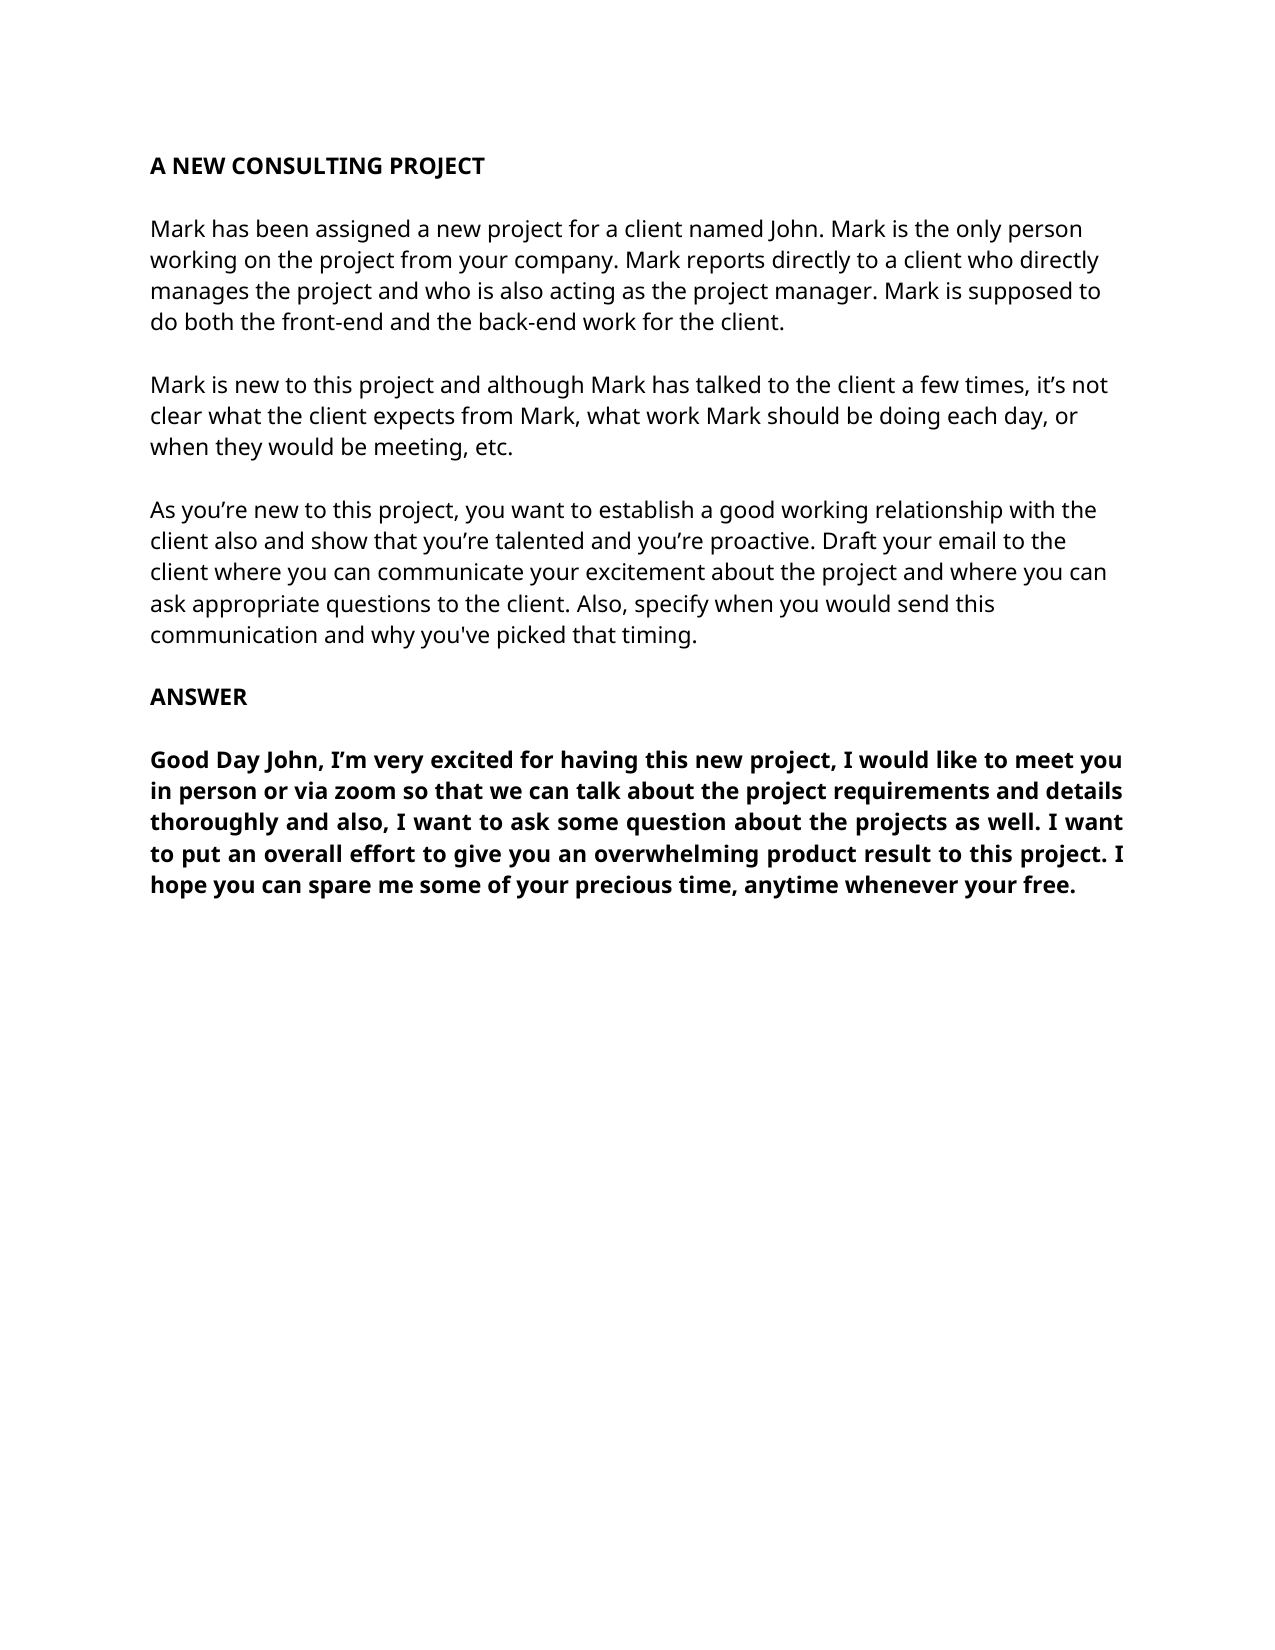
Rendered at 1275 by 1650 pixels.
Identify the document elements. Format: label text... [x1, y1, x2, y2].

text ANSWER [150, 681, 1125, 712]
text A NEW CONSULTING PROJECT [150, 150, 1125, 181]
text As you’re new to this project, you want to establish a good working relationship with the client also and show that you’re talented and you’re proactive. Draft your email to the client where you can communicate your excitement about the project and where you can ask appropriate questions to the client. Also, specify when you would send this communication and why you've picked that timing. [150, 494, 1125, 650]
text Mark is new to this project and although Mark has talked to the client a few times, it’s not clear what the client expects from Mark, what work Mark should be doing each day, or when they would be meeting, etc. [150, 369, 1125, 462]
text Good Day John, I’m very excited for having this new project, I would like to meet you in person or via zoom so that we can talk about the project requirements and details thoroughly and also, I want to ask some question about the projects as well. I want to put an overall effort to give you an overwhelming product result to this project. I hope you can spare me some of your precious time, anytime whenever your free. [150, 744, 1125, 900]
text Mark has been assigned a new project for a client named John. Mark is the only person working on the project from your company. Mark reports directly to a client who directly manages the project and who is also acting as the project manager. Mark is supposed to do both the front-end and the back-end work for the client. [150, 212, 1125, 337]
